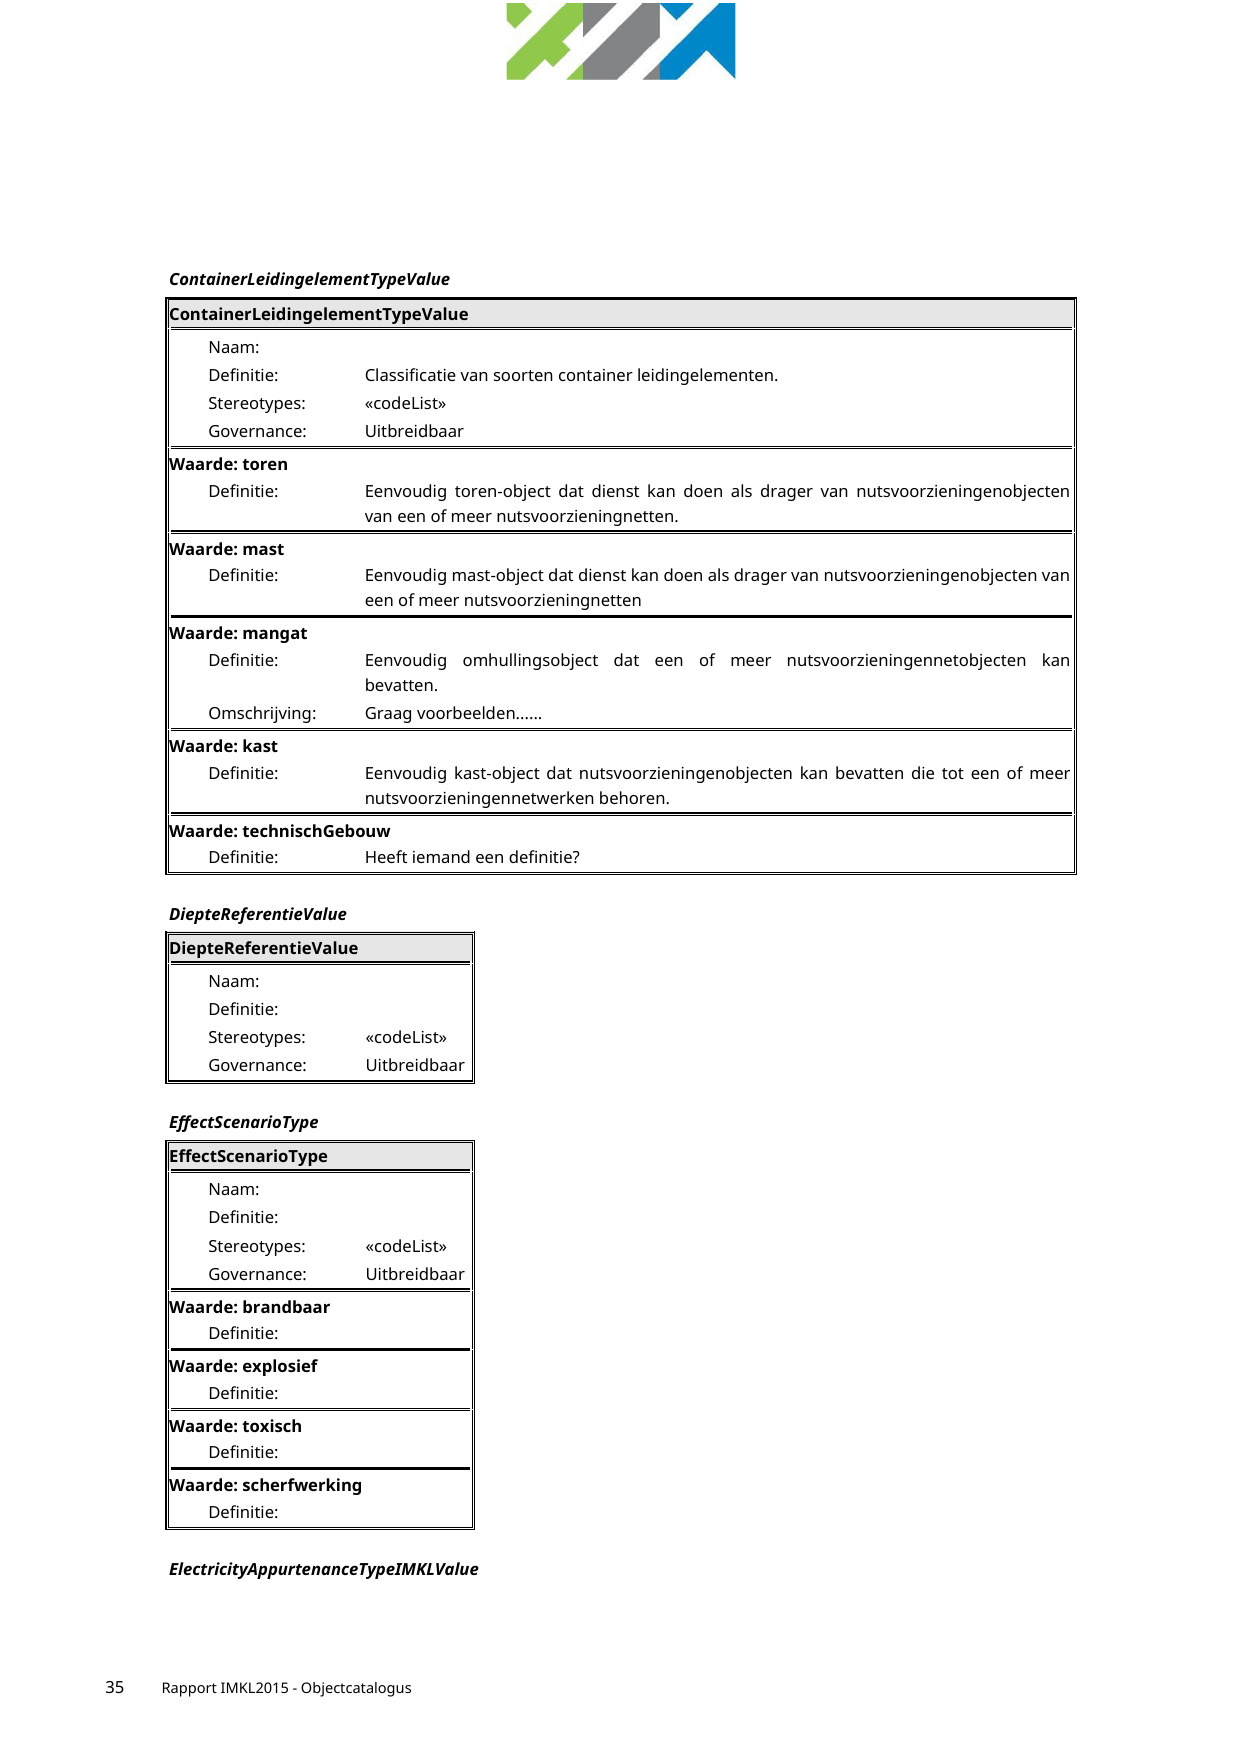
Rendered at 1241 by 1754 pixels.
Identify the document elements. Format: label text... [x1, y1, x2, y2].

table_cell [169, 1169, 472, 1288]
subtitle DiepteReferentieValue [169, 900, 1071, 925]
picture [677, 50, 736, 80]
subtitle ElectricityAppurtenanceTypeIMKLValue [169, 1555, 1071, 1580]
table_header DiepteReferentieValue [169, 935, 472, 961]
table_cell Waarde: scherfwerking [169, 1467, 472, 1527]
subtitle ContainerLeidingelementTypeValue [169, 266, 1071, 291]
picture [506, 3, 718, 80]
table_cell Waarde: kast [167, 728, 1075, 812]
table_cell Waarde: mast [169, 530, 1074, 615]
table_header EffectScenarioType [169, 1143, 472, 1169]
table_cell Waarde: explosief [167, 1348, 473, 1407]
subtitle EffectScenarioType [169, 1108, 1071, 1133]
table_cell Waarde: toren [167, 446, 1075, 530]
table_cell Waarde: technischGebouw [169, 812, 1074, 872]
table_cell [167, 327, 1075, 446]
table_cell Waarde: mangat [169, 615, 1074, 728]
table_cell [169, 961, 472, 1080]
table_cell Waarde: brandbaar [169, 1288, 472, 1348]
table_cell Waarde: toxisch [169, 1408, 472, 1467]
table_header ContainerLeidingelementTypeValue [169, 300, 1074, 327]
